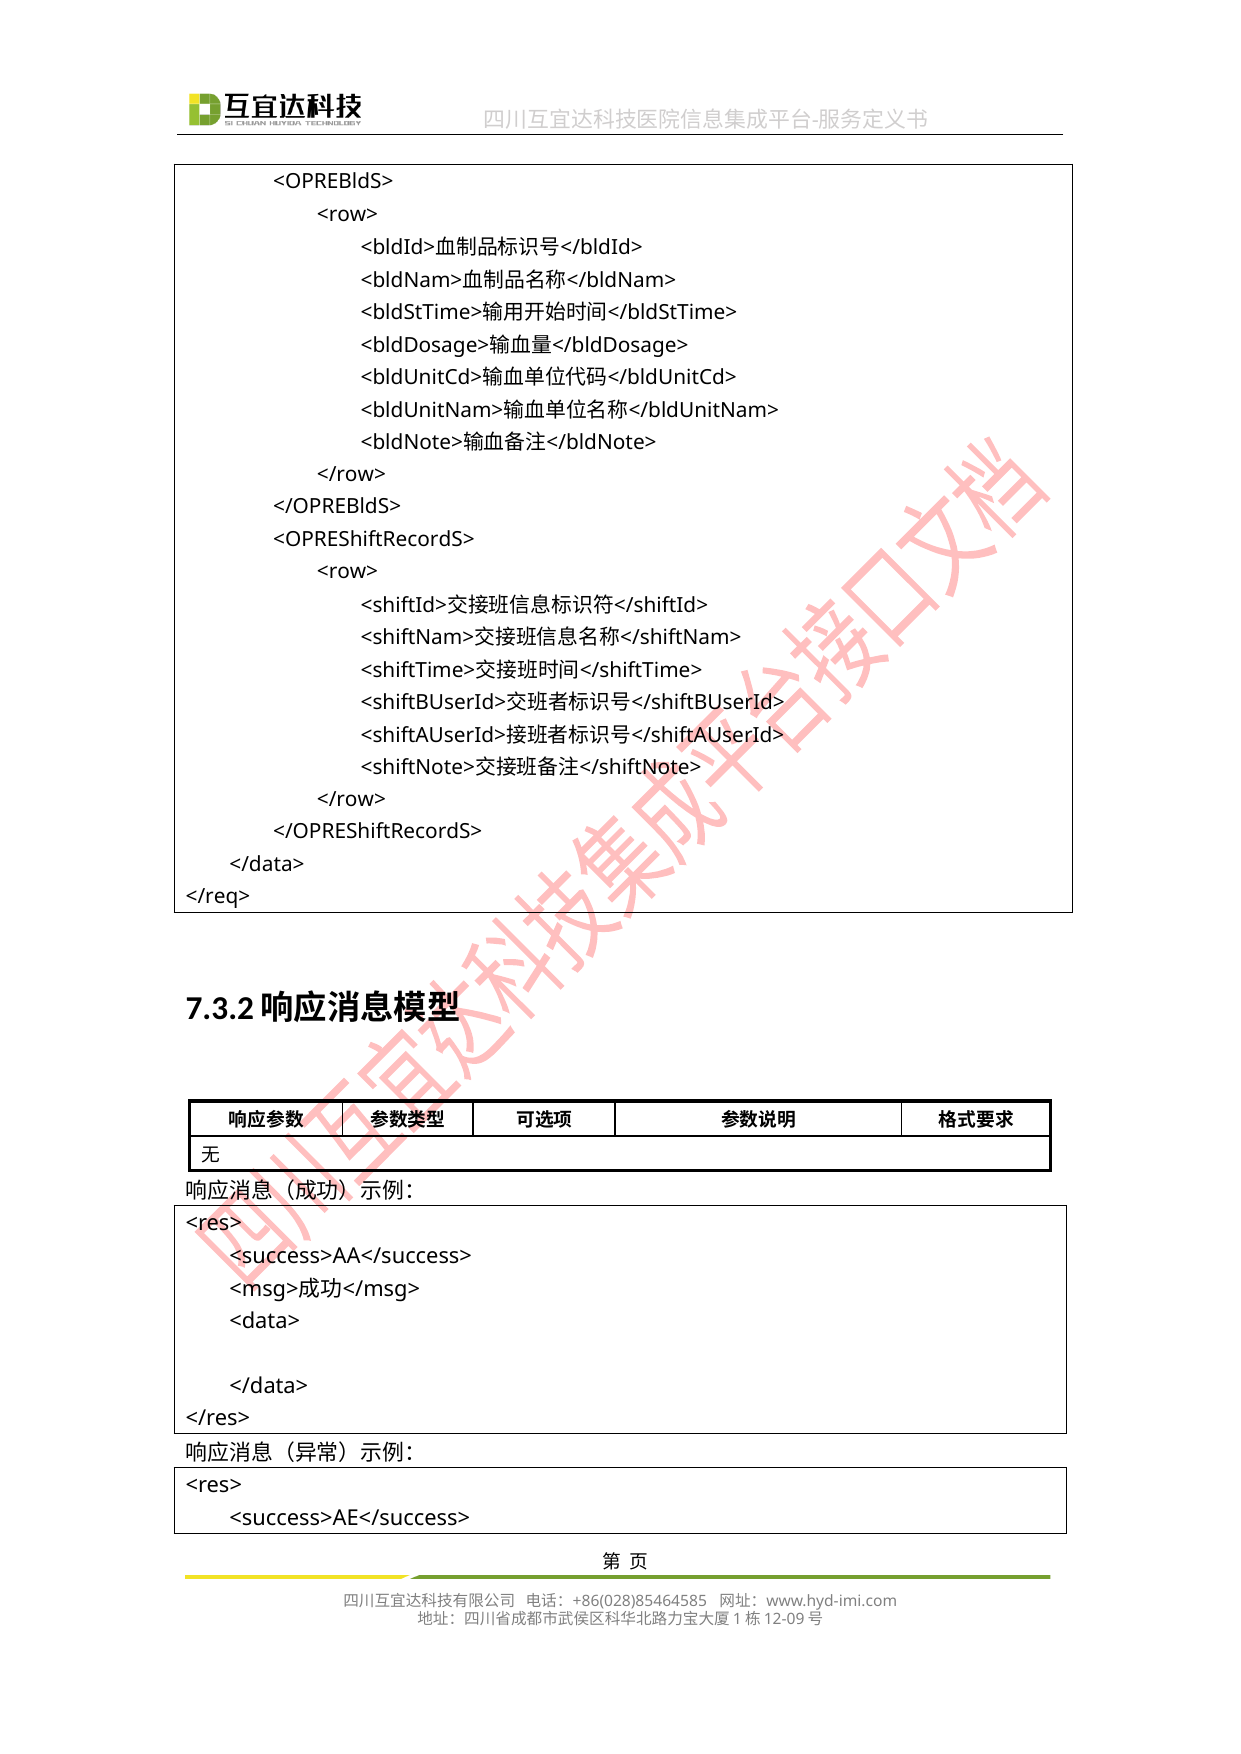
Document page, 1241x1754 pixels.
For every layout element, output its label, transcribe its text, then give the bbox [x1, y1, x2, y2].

text 响应消息（成功）示例： [185, 1172, 1055, 1205]
table_cell 无 [191, 1137, 1049, 1169]
subtitle 响应消息模型 [185, 973, 1055, 1038]
table_header <res> <success>AA</success> <msg>成功</msg> <data> </data> </res> [175, 1206, 1066, 1433]
picture [185, 1575, 1051, 1579]
table_header 格式要求 [902, 1103, 1049, 1135]
table_header 响应参数 [191, 1103, 342, 1135]
table_header <res> <success>AE</success> <msg>响应结果描述</msg> </res> [175, 1468, 1066, 1533]
table_header 参数类型 [343, 1103, 472, 1135]
text 响应消息（异常）示例： [185, 1434, 1055, 1467]
picture [185, 90, 364, 128]
table_header 可选项 [474, 1103, 614, 1135]
table_header 参数说明 [616, 1103, 901, 1135]
